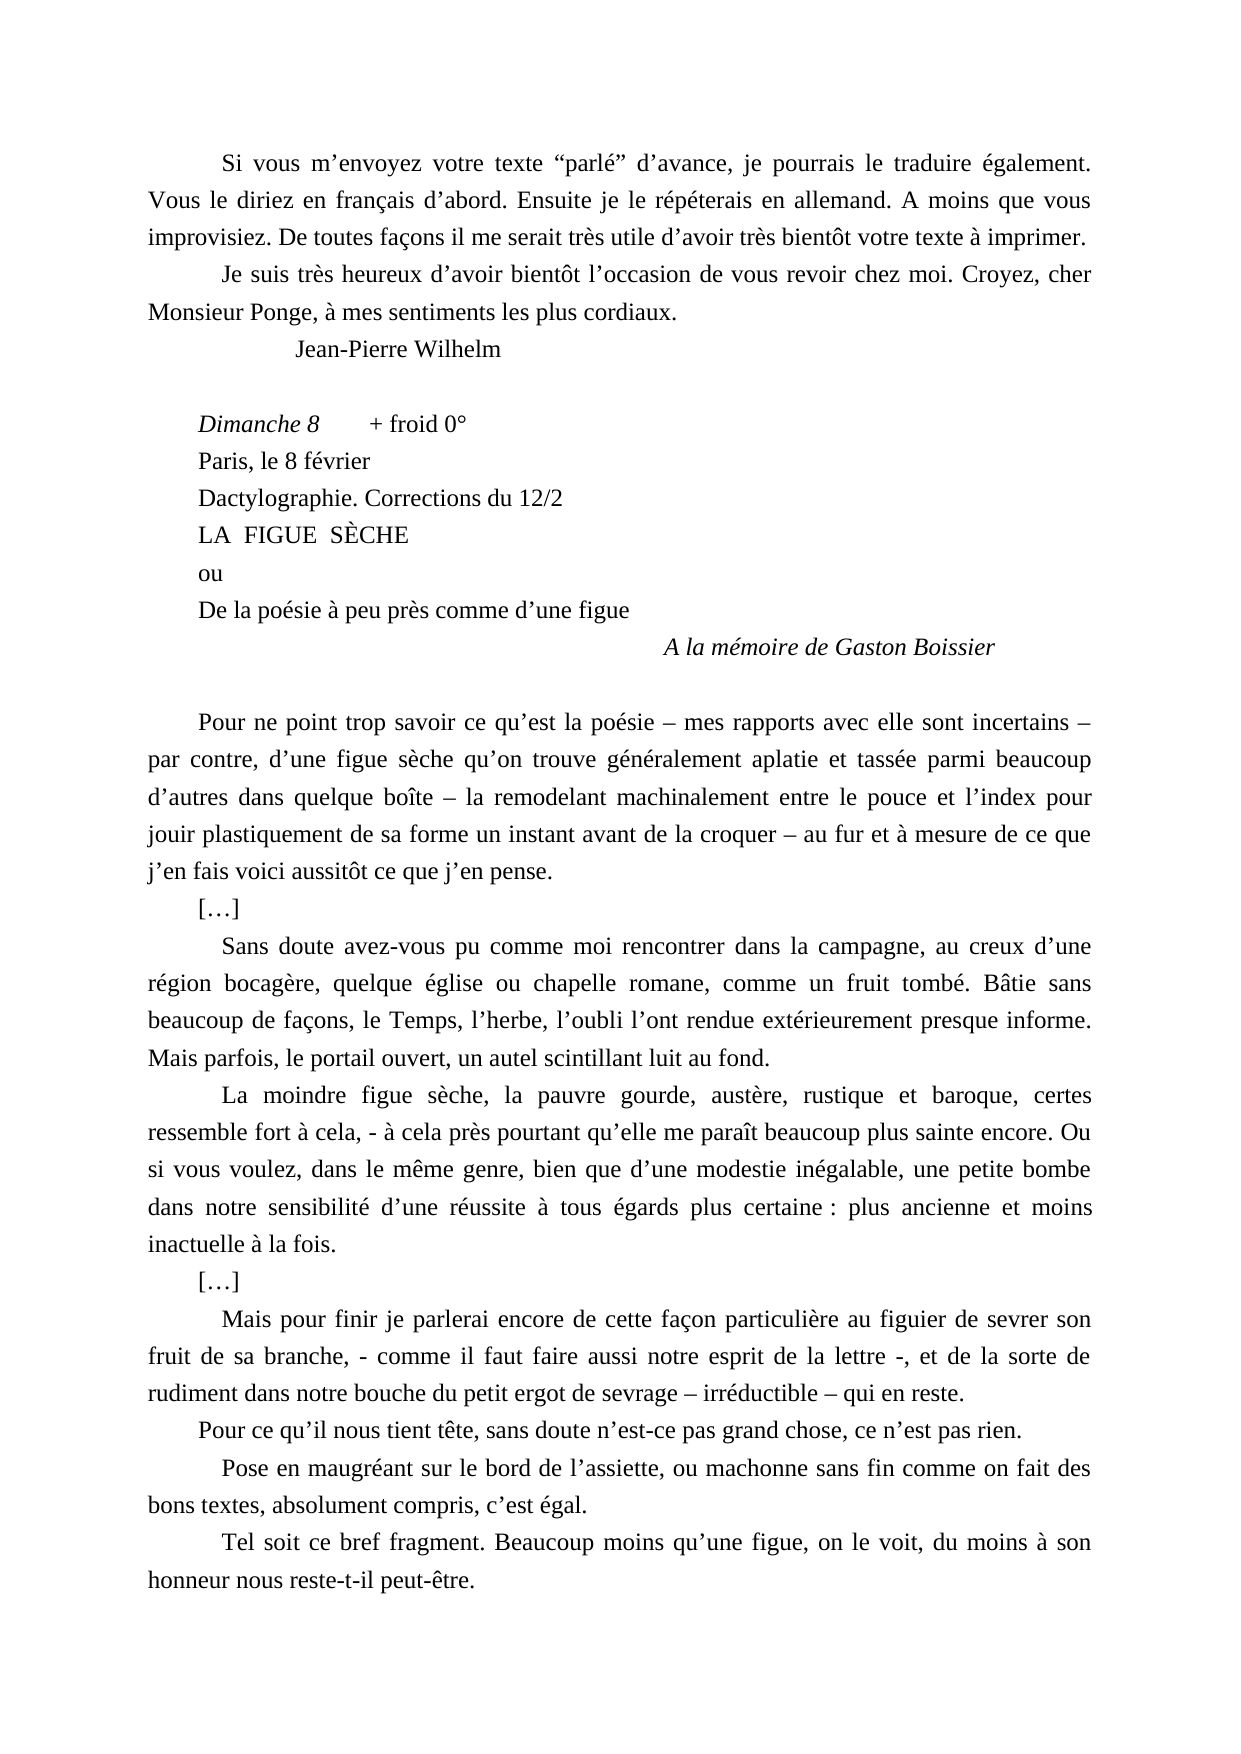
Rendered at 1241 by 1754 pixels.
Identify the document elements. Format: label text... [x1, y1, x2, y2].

text Pour ne point trop savoir ce qu’est la poésie – mes rapports avec elle sont incertains – par contre, d’une figue sèche qu’on trouve généralement aplatie et tassée parmi beaucoup d’autres dans quelque boîte – la remodelant machinalement entre le pouce et l’index pour jouir plastiquement de sa forme un instant avant de la croquer – au fur et à mesure de ce que j’en fais voici aussitôt ce que j’en pense. [148, 707, 1093, 885]
text Pour ce qu’il nous tient tête, sans doute n’est-ce pas grand chose, ce n’est pas rien. [148, 1416, 1093, 1444]
text Tel soit ce bref fragment. Beaucoup moins qu’une figue, on le voit, du moins à son honneur nous reste-t-il peut-être. [148, 1527, 1093, 1593]
text Mais pour finir je parlerai encore de cette façon particulière au figuier de sevrer son fruit de sa branche, - comme il faut faire aussi notre esprit de la lettre -, et de la sorte de rudiment dans notre bouche du petit ergot de sevrage – irréductible – qui en reste. [148, 1304, 1093, 1407]
text A la mémoire de Gaston Boissier [148, 632, 1093, 661]
text Si vous m’envoyez votre texte “parlé” d’avance, je pourrais le traduire également. Vous le diriez en français d’abord. Ensuite je le répéterais en allemand. A moins que vous improvisiez. De toutes façons il me serait très utile d’avoir très bientôt votre texte à imprimer. [148, 148, 1093, 251]
text Je suis très heureux d’avoir bientôt l’occasion de vous revoir chez moi. Croyez, cher Monsieur Ponge, à mes sentiments les plus cordiaux. [148, 259, 1093, 326]
text Pose en maugréant sur le bord de l’assiette, ou machonne sans fin comme on fait des bons textes, absolument compris, c’est égal. [148, 1453, 1093, 1519]
text Dimanche 8 + froid 0° [148, 409, 1093, 437]
text Jean-Pierre Wilhelm [148, 334, 1093, 363]
text ou [148, 558, 1093, 587]
text De la poésie à peu près comme d’une figue [148, 595, 1093, 624]
text Paris, le 8 février [148, 446, 1093, 475]
text […] [148, 1266, 1093, 1295]
text Dactylographie. Corrections du 12/2 [148, 483, 1093, 512]
text LA FIGUE SÈCHE [148, 521, 1093, 549]
text Sans doute avez-vous pu comme moi rencontrer dans la campagne, au creux d’une région bocagère, quelque église ou chapelle romane, comme un fruit tombé. Bâtie sans beaucoup de façons, le Temps, l’herbe, l’oubli l’ont rendue extérieurement presque informe. Mais parfois, le portail ouvert, un autel scintillant luit au fond. [148, 931, 1093, 1071]
text […] [148, 893, 1093, 922]
text La moindre figue sèche, la pauvre gourde, austère, rustique et baroque, certes ressemble fort à cela, - à cela près pourtant qu’elle me paraît beaucoup plus sainte encore. Ou si vous voulez, dans le même genre, bien que d’une modestie inégalable, une petite bombe dans notre sensibilité d’une réussite à tous égards plus certaine : plus ancienne et moins inactuelle à la fois. [148, 1080, 1093, 1258]
